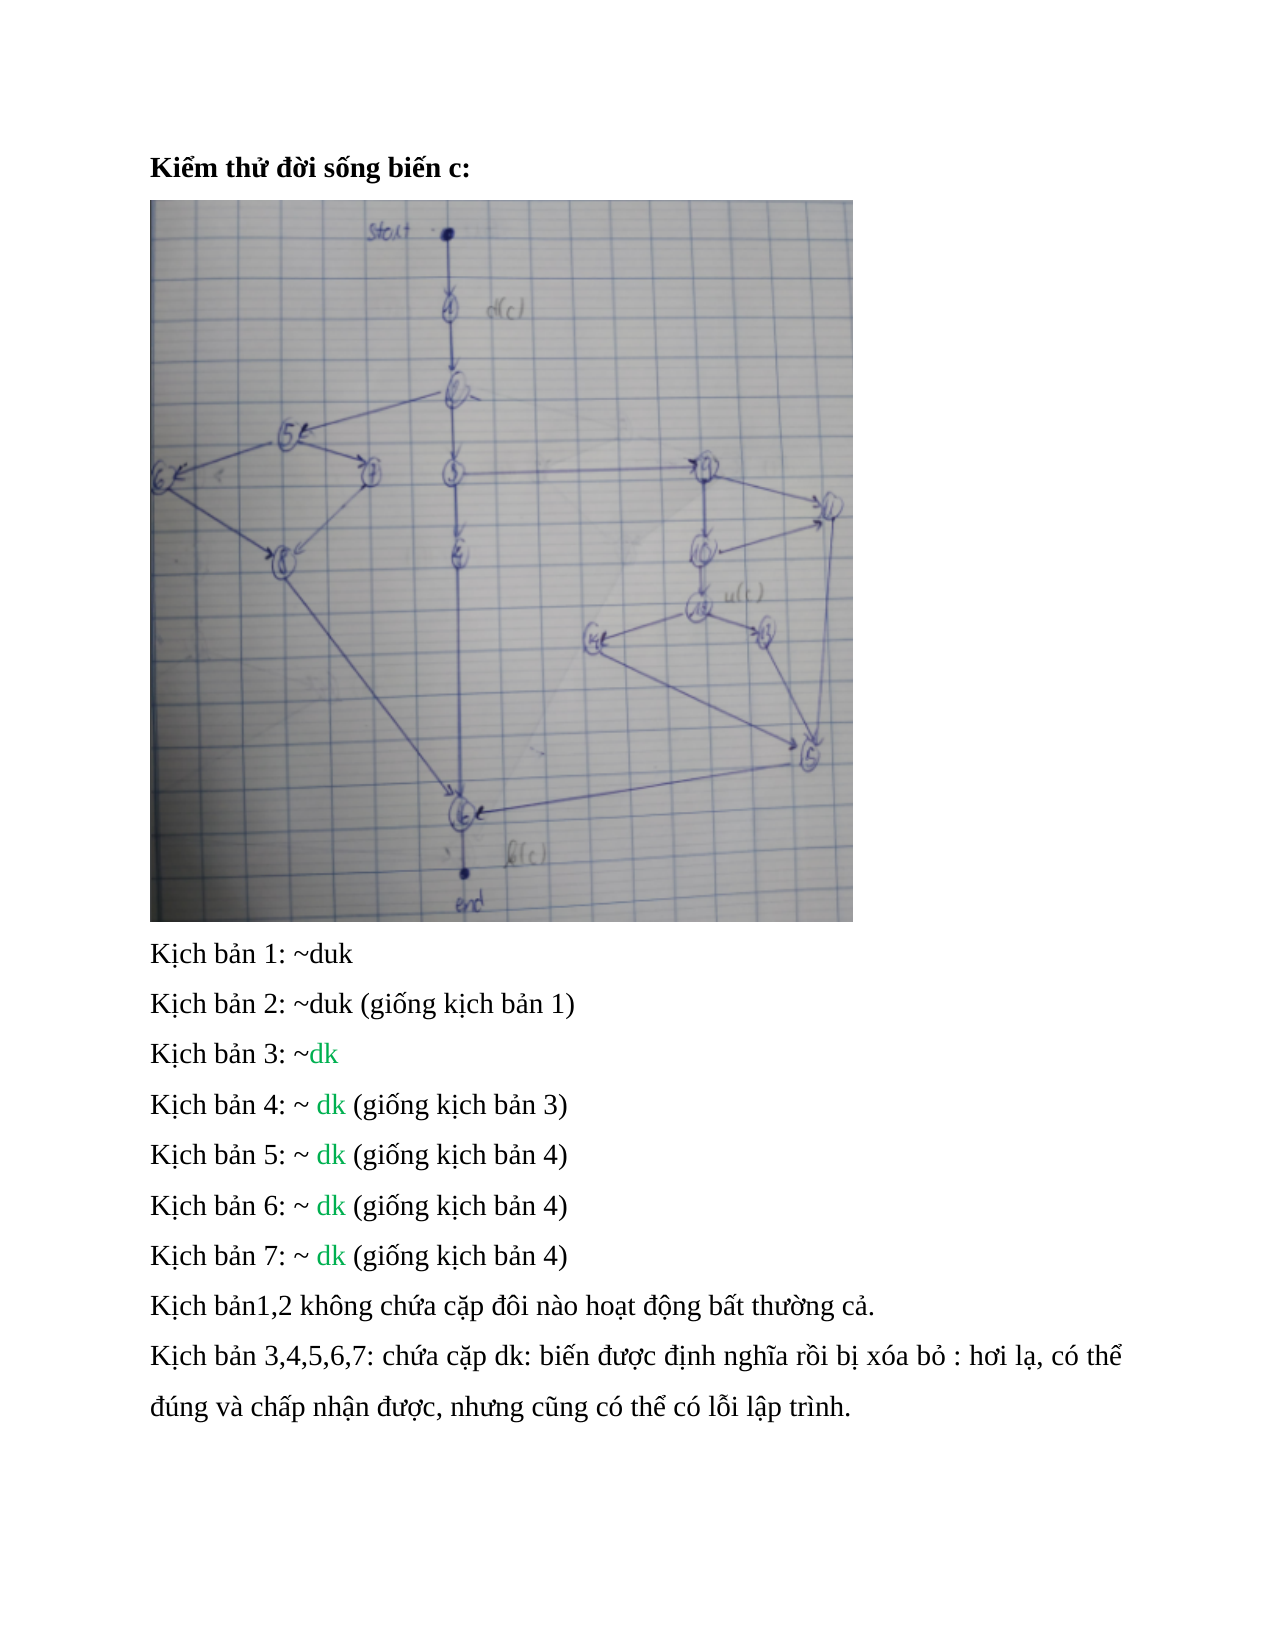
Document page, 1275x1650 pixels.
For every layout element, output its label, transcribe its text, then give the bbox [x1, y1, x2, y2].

text Kịch bản 1: ~duk [150, 936, 1125, 969]
text Kiểm thử đời sống biến c: [150, 150, 1125, 183]
text Kịch bản 3,4,5,6,7: chứa cặp dk: biến được định nghĩa rồi bị xóa bỏ : hơi lạ, có thể đúng và chấp nhận được, nhưng cũng có thể có lỗi lập trình. [150, 1338, 1125, 1422]
text Kịch bản1,2 không chứa cặp đôi nào hoạt động bất thường cả. [150, 1288, 1125, 1322]
text Kịch bản 3: ~dk [150, 1037, 1125, 1070]
text Kịch bản 6: ~ dk (giống kịch bản 4) [150, 1188, 1125, 1221]
picture [150, 200, 853, 922]
text Kịch bản 5: ~ dk (giống kịch bản 4) [150, 1137, 1125, 1171]
text Kịch bản 7: ~ dk (giống kịch bản 4) [150, 1238, 1125, 1271]
text Kịch bản 4: ~ dk (giống kịch bản 3) [150, 1087, 1125, 1121]
text Kịch bản 2: ~duk (giống kịch bản 1) [150, 986, 1125, 1020]
